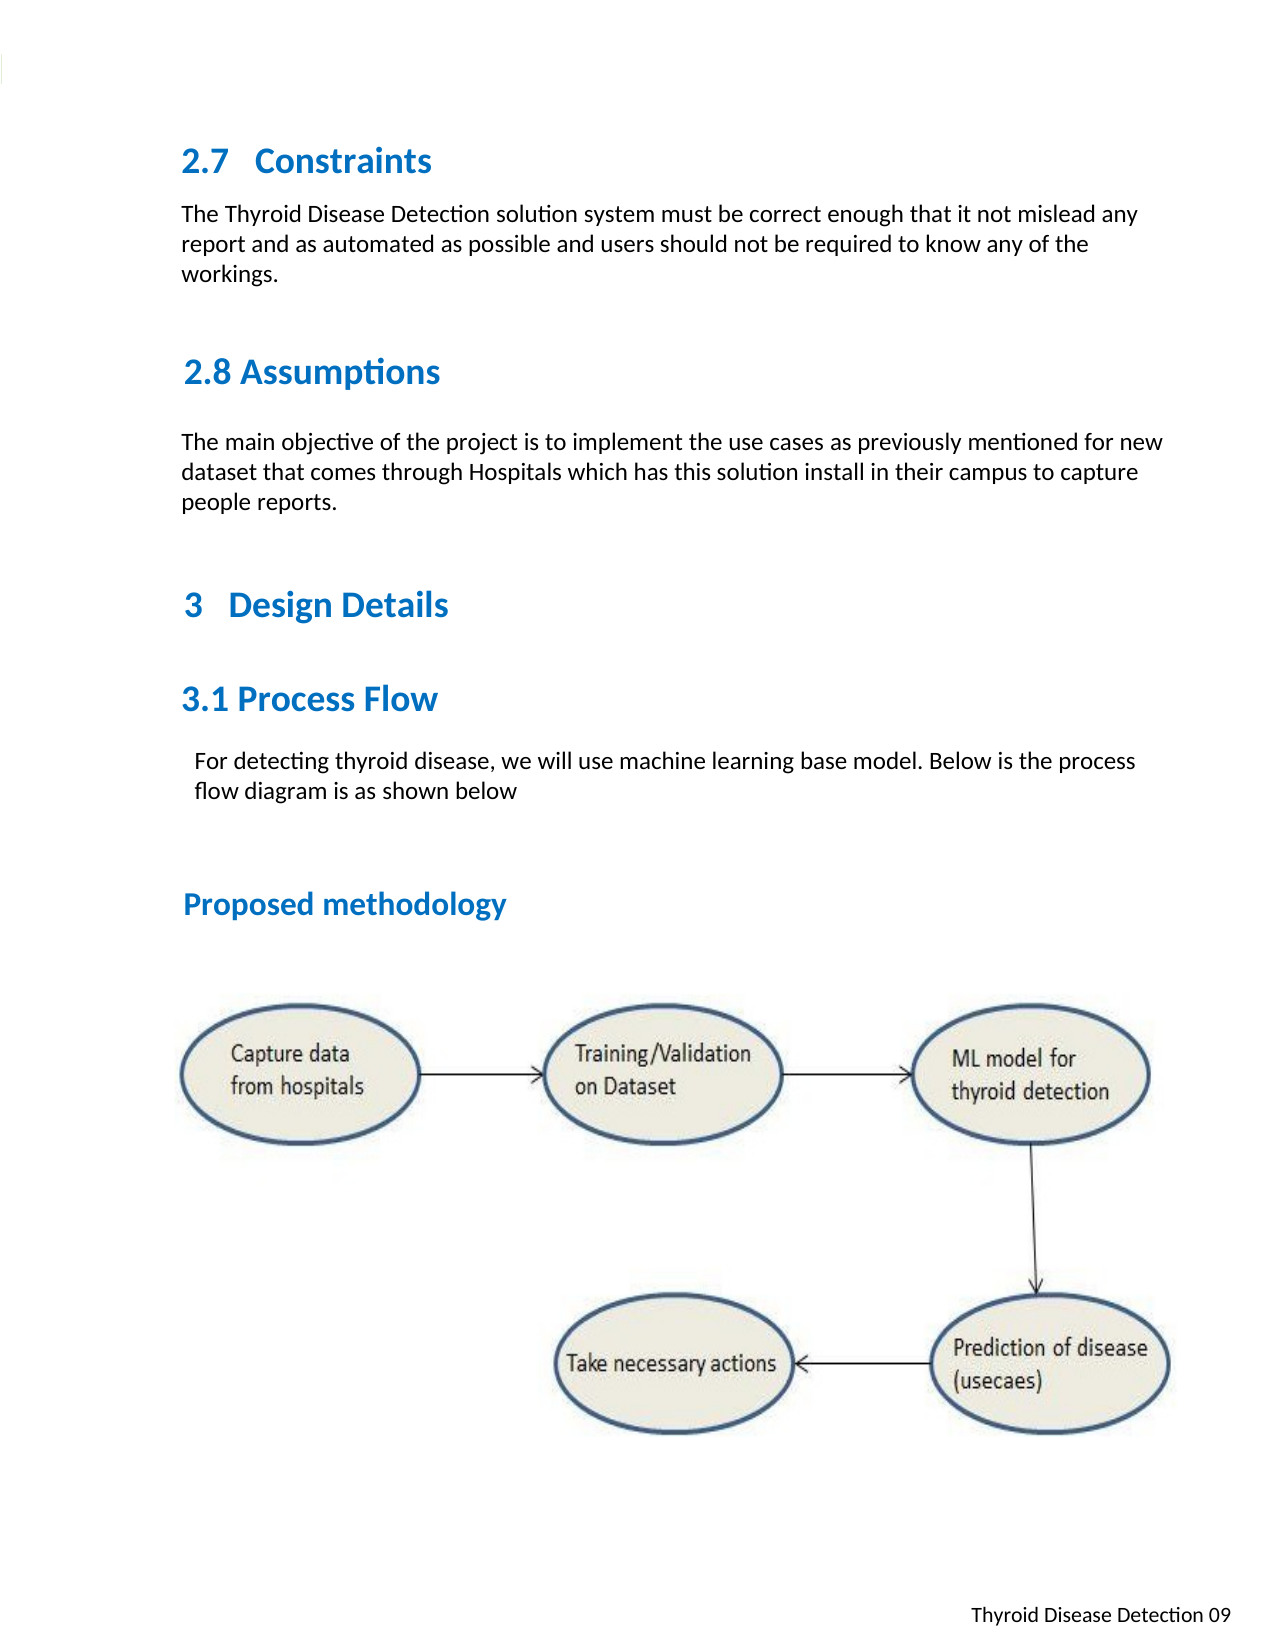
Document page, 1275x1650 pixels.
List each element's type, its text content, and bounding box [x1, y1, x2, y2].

subtitle Design Details [183, 581, 1252, 627]
picture [174, 993, 1178, 1437]
list Process Flow [181, 675, 1252, 721]
subtitle Assumptions [183, 348, 1252, 394]
text For detecting thyroid disease, we will use machine learning base model. Below is the process flow diagram is as shown below [194, 746, 1174, 806]
text The Thyroid Disease Detection solution system must be correct enough that it not mislead any report and as automated as possible and users should not be required to know any of the workings. [181, 198, 1174, 288]
text The main objective of the project is to implement the use cases as previously mentioned for new dataset that comes through Hospitals which has this solution install in their campus to capture people reports. [181, 427, 1205, 517]
text Proposed methodology [183, 883, 1252, 923]
subtitle Constraints [181, 137, 1252, 183]
